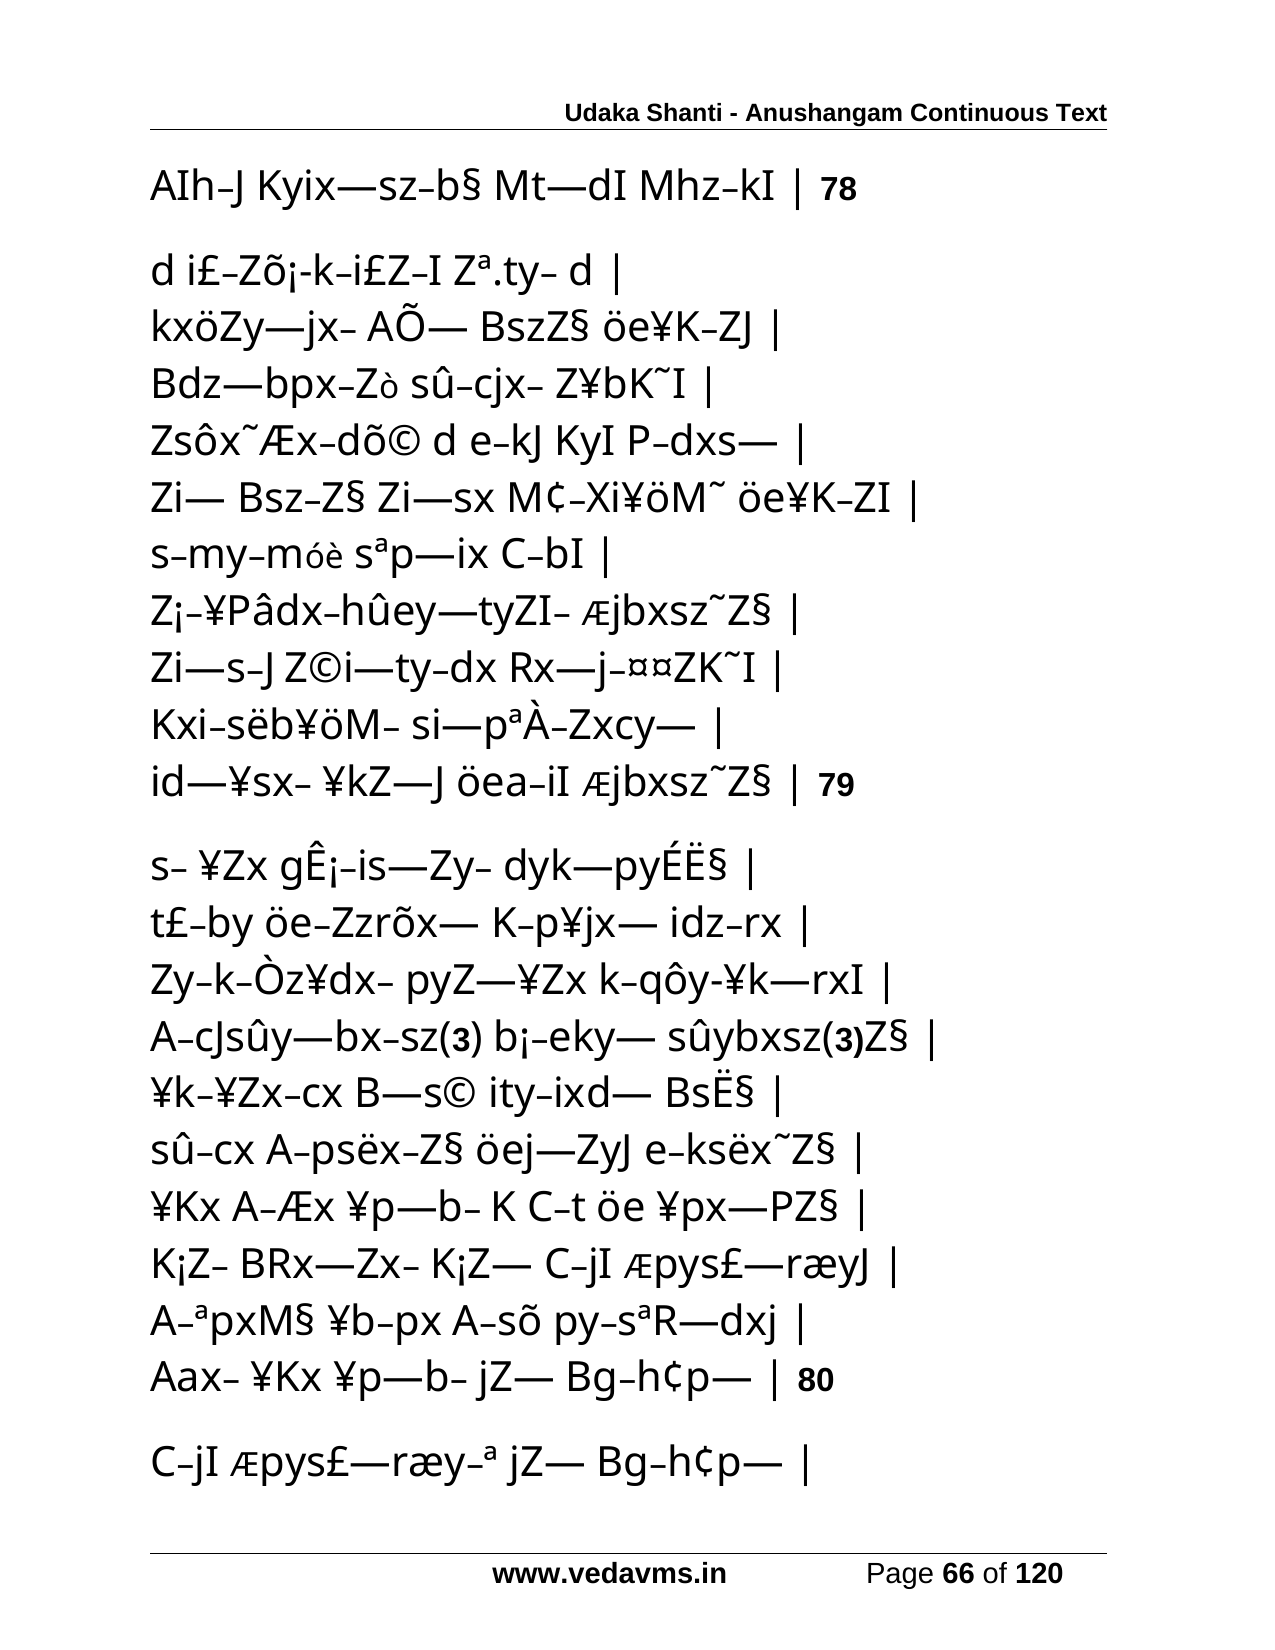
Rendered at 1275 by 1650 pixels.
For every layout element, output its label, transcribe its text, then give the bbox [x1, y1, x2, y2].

text d i£–Zõ¡-k–i£Z–I Zª.ty– d | [150, 241, 1126, 297]
text Kxi–sëb¥öM– si—pªÀ–Zxcy— | [150, 695, 1126, 751]
text kxöZy—jx– AÕ— BszZ§ öe¥K–ZJ | [150, 297, 1126, 354]
text Z¡–¥Pâdx–hûey—tyZI– Æjbxsz˜Z§ | [150, 581, 1126, 638]
text Zi—s–J Z©i—ty–dx Rx—j–¤¤ZK˜I | [150, 638, 1126, 695]
text s– ¥Zx gÊ¡–is—Zy– dyk—pyÉË§ | [150, 836, 1126, 893]
text ¥Kx A–Æx ¥p—b– K C–t öe ¥px—PZ§ | [150, 1177, 1126, 1234]
text Aax– ¥Kx ¥p—b– jZ— Bg–h¢p— | 80 [150, 1347, 1126, 1404]
text A–cJsûy—bx–sz(3) b¡–eky— sûybxsz(3)Z§ | [150, 1007, 1126, 1063]
text Bdz—bpx–Zò sû–cjx– Z¥bK˜I | [150, 354, 1126, 411]
text sû–cx A–psëx–Z§ öej—ZyJ e–ksëx˜Z§ | [150, 1120, 1126, 1177]
text Zsôx˜Æx–dõ© d e–kJ KyI P–dxs— | [150, 411, 1126, 468]
text A–ªpxM§ ¥b–px A–sõ py–sªR—dxj | [150, 1290, 1126, 1347]
text s–my–móè sªp—ix C–bI | [150, 524, 1126, 581]
text ¥k–¥Zx–cx B—s© ity–ixd— BsË§ | [150, 1063, 1126, 1120]
text Zi— Bsz–Z§ Zi—sx M¢–Xi¥öM˜ öe¥K–ZI | [150, 468, 1126, 524]
text AIh–J Kyix—sz–b§ Mt—dI Mhz–kI | 78 [150, 156, 1126, 212]
text t£–by öe–Zzrõx— K–p¥jx— idz–rx | [150, 893, 1126, 950]
text id—¥sx– ¥kZ—J öea–iI Æjbxsz˜Z§ | 79 [150, 751, 1126, 808]
text K¡Z– BRx—Zx– K¡Z— C–jI Æpys£—ræyJ | [150, 1234, 1126, 1290]
text Zy–k–Òz¥dx– pyZ—¥Zx k–qôy-¥k—rxI | [150, 950, 1126, 1007]
text C–jI Æpys£—ræy–ª jZ— Bg–h¢p— | [150, 1432, 1126, 1489]
